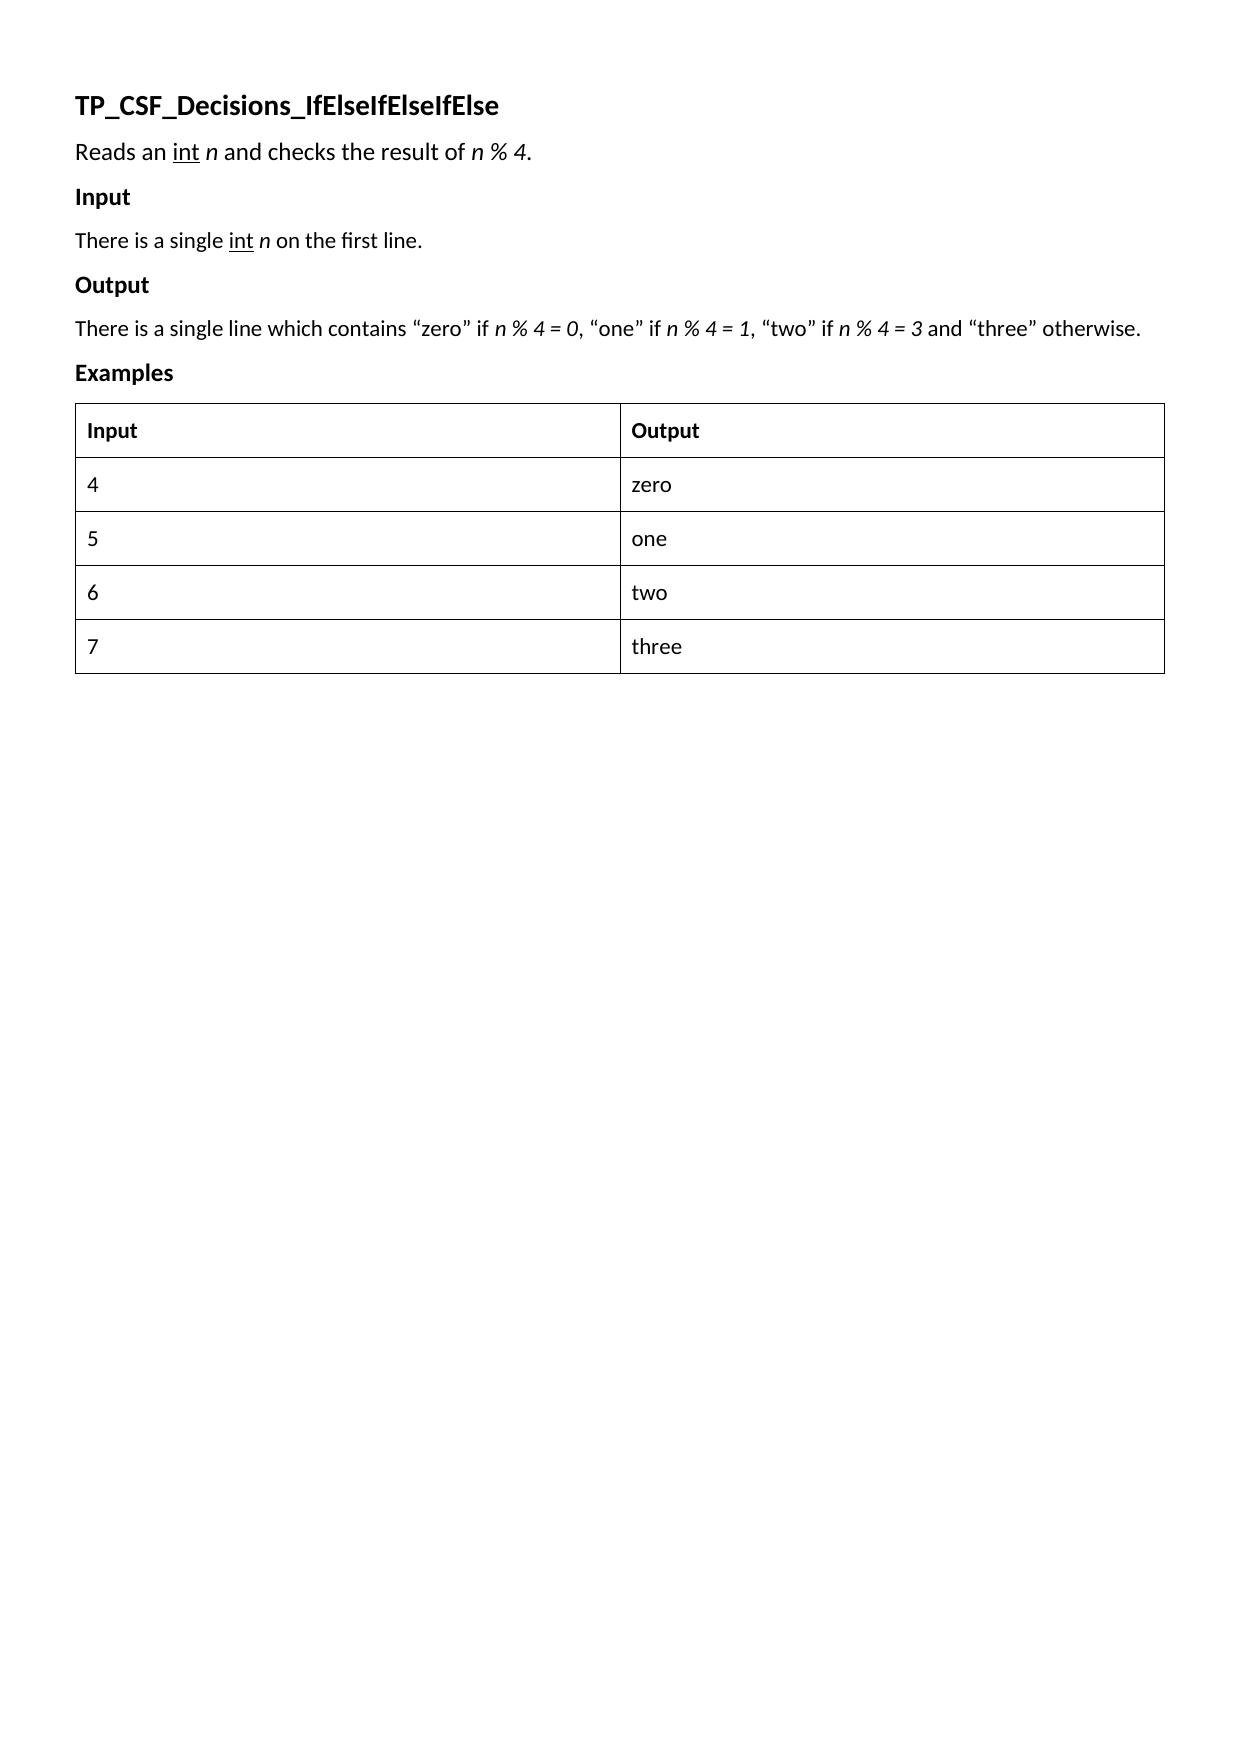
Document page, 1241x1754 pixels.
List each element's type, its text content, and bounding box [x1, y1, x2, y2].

text Reads an int n and checks the result of n % 4. [75, 136, 1165, 166]
table_cell three [621, 620, 1164, 673]
table_cell 5 [76, 512, 620, 565]
table_cell zero [621, 458, 1164, 511]
text Examples [75, 357, 1165, 388]
text Output [75, 269, 1165, 300]
table_cell one [621, 512, 1164, 565]
table_header Output [621, 404, 1164, 457]
text There is a single int n on the first line. [75, 226, 1165, 254]
text There is a single line which contains “zero” if n % 4 = 0, “one” if n % 4 = 1, “two” if n % 4 = 3 and “three” otherwise. [75, 314, 1165, 343]
table_cell 6 [76, 566, 620, 619]
table_header Input [76, 404, 620, 457]
text Input [75, 181, 1165, 212]
table_cell 7 [76, 620, 620, 673]
text TP_CSF_Decisions_IfElseIfElseIfElse [75, 87, 1165, 123]
table_cell two [621, 566, 1164, 619]
table_cell 4 [76, 458, 620, 511]
